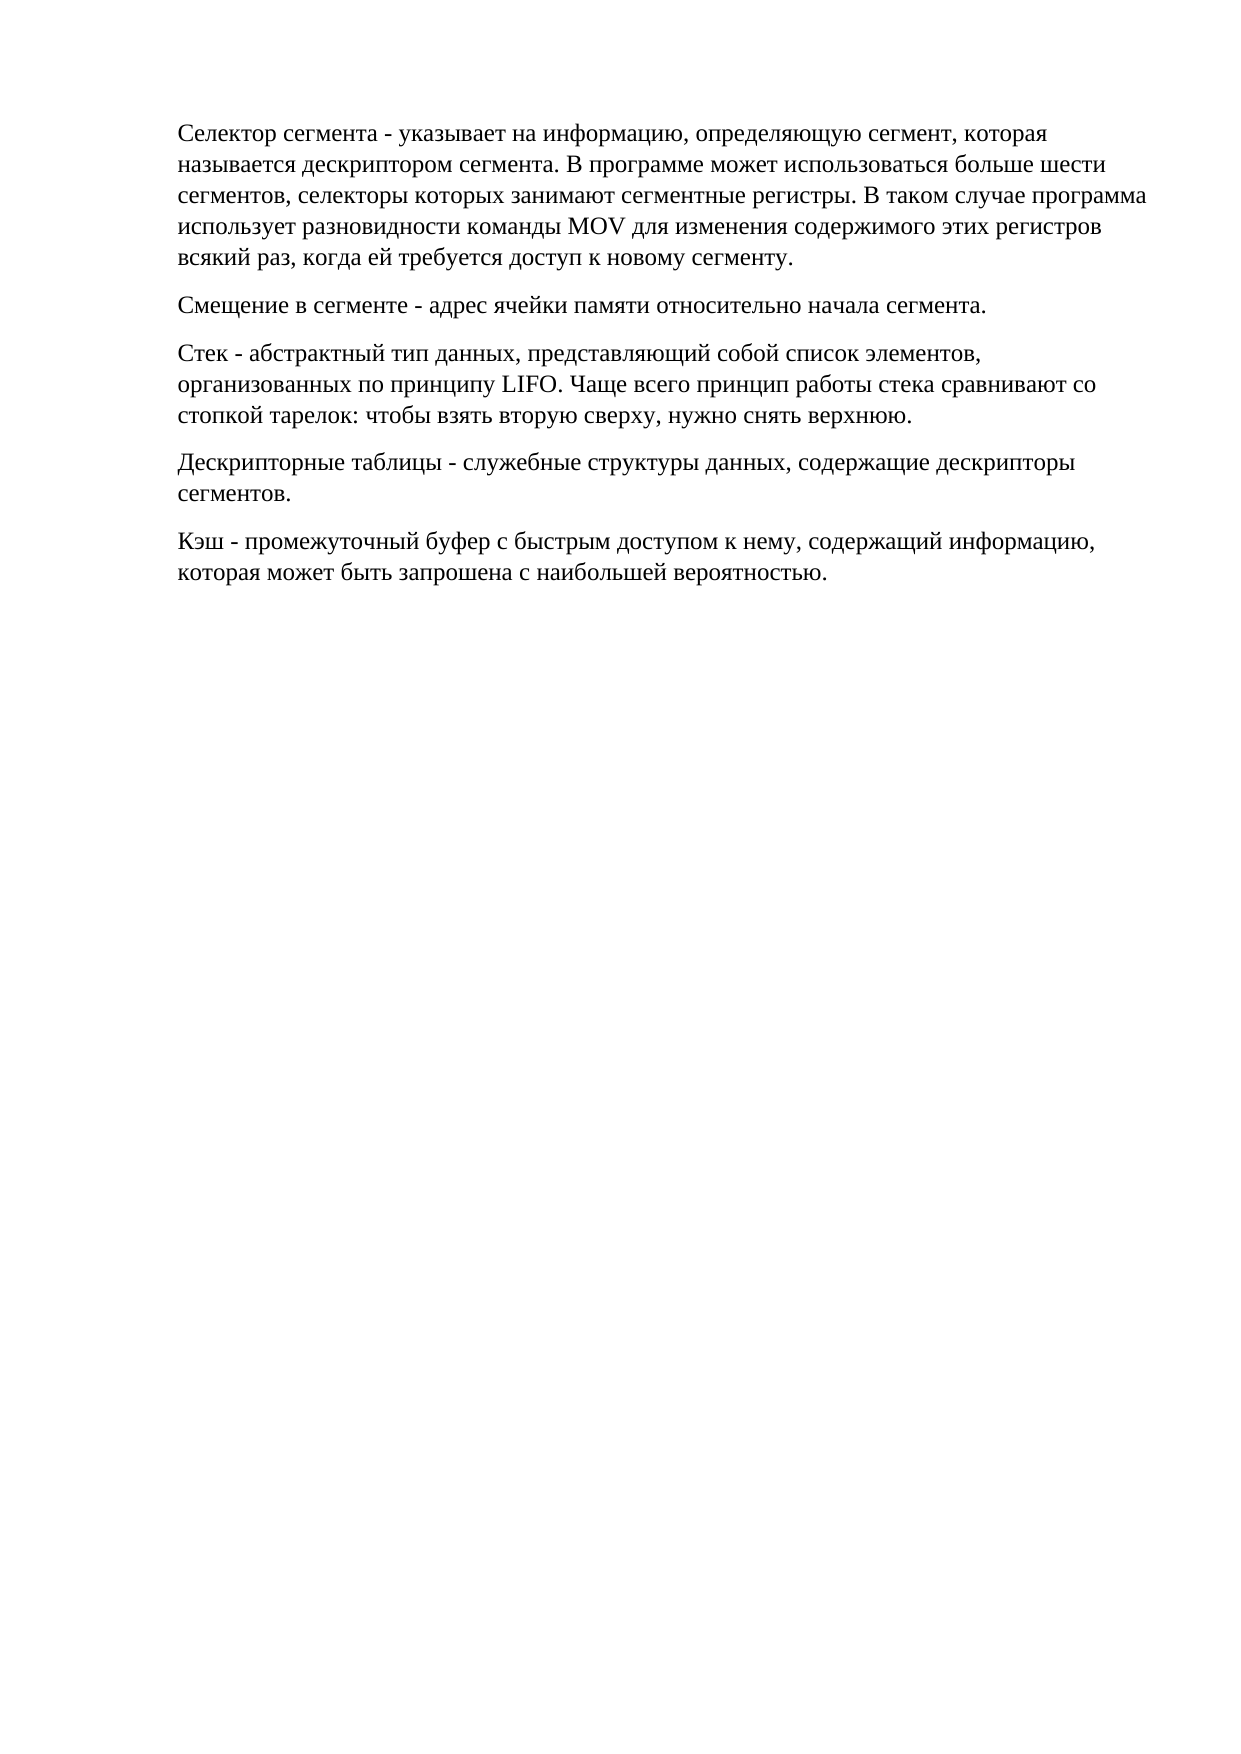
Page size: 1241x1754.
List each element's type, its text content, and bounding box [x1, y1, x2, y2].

text Селектор сегмента - указывает на информацию, определяющую сегмент, которая называется дескриптором сегмента. В программе может использоваться больше шести сегментов, селекторы которых занимают сегментные регистры. В таком случае программа использует разновидности команды MOV для изменения содержимого этих регистров всякий раз, когда ей требуется доступ к новому сегменту. [177, 118, 1152, 271]
text Смещение в сегменте - адрес ячейки памяти относительно начала сегмента. [177, 290, 1152, 319]
text Дескрипторные таблицы - служебные структуры данных, содержащие дескрипторы сегментов. [177, 447, 1152, 507]
text Кэш - промежуточный буфер с быстрым доступом к нему, содержащий информацию, которая может быть запрошена с наибольшей вероятностью. [177, 526, 1152, 586]
text Стек - абстрактный тип данных, представляющий собой список элементов, организованных по принципу LIFO. Чаще всего принцип работы стека сравнивают со стопкой тарелок: чтобы взять вторую сверху, нужно снять верхнюю. [177, 338, 1152, 428]
